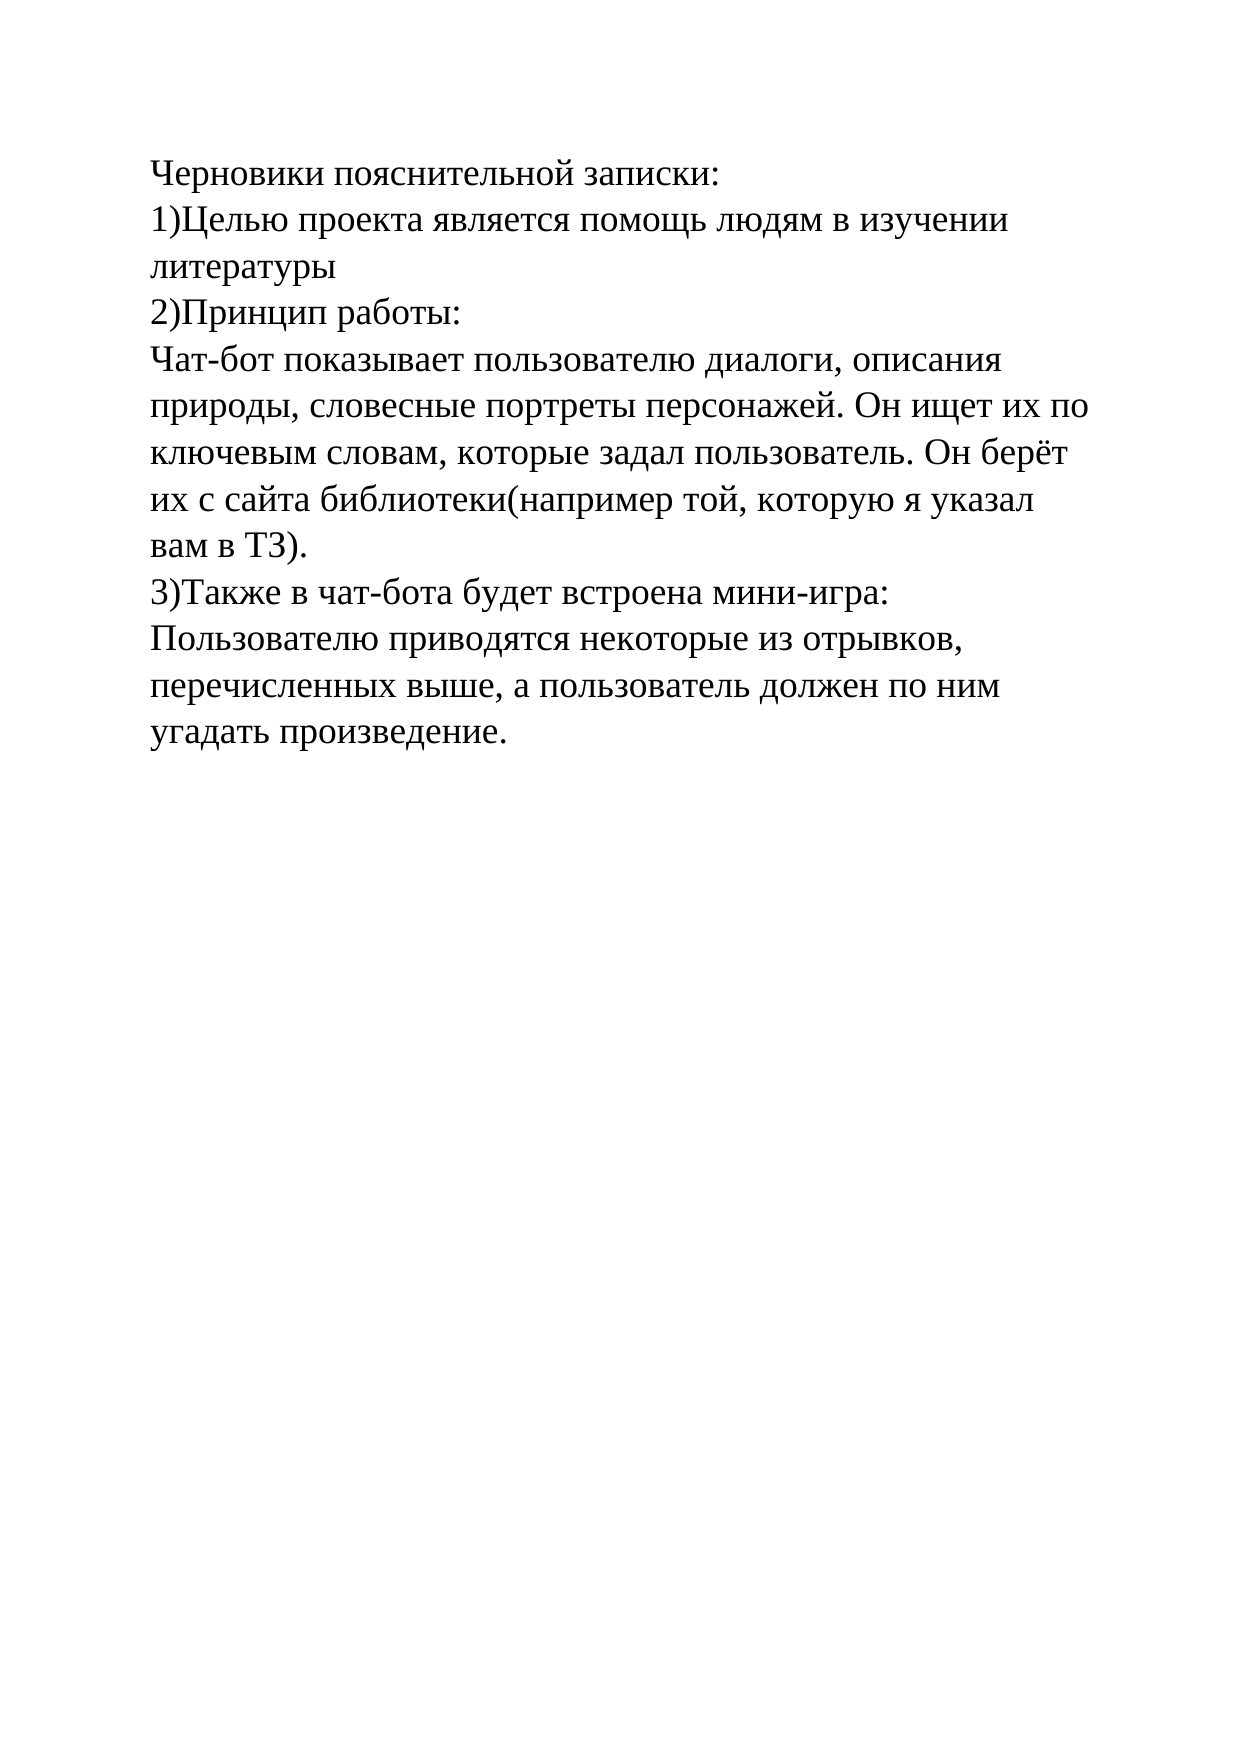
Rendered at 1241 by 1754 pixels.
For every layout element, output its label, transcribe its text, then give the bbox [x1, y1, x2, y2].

text Черновики пояснительной записки: 1)Целью проекта является помощь людям в изучении литературы 2)Принцип работы: Чат-бот показывает пользователю диалоги, описания природы, словесные портреты персонажей. Он ищет их по ключевым словам, которые задал пользователь. Он берёт их с сайта библиотеки(например той, которую я указал вам в ТЗ). 3)Также в чат-бота будет встроена мини-игра: Пользователю приводятся некоторые из отрывков, перечисленных выше, а пользователь должен по ним угадать произведение. [150, 150, 1090, 752]
